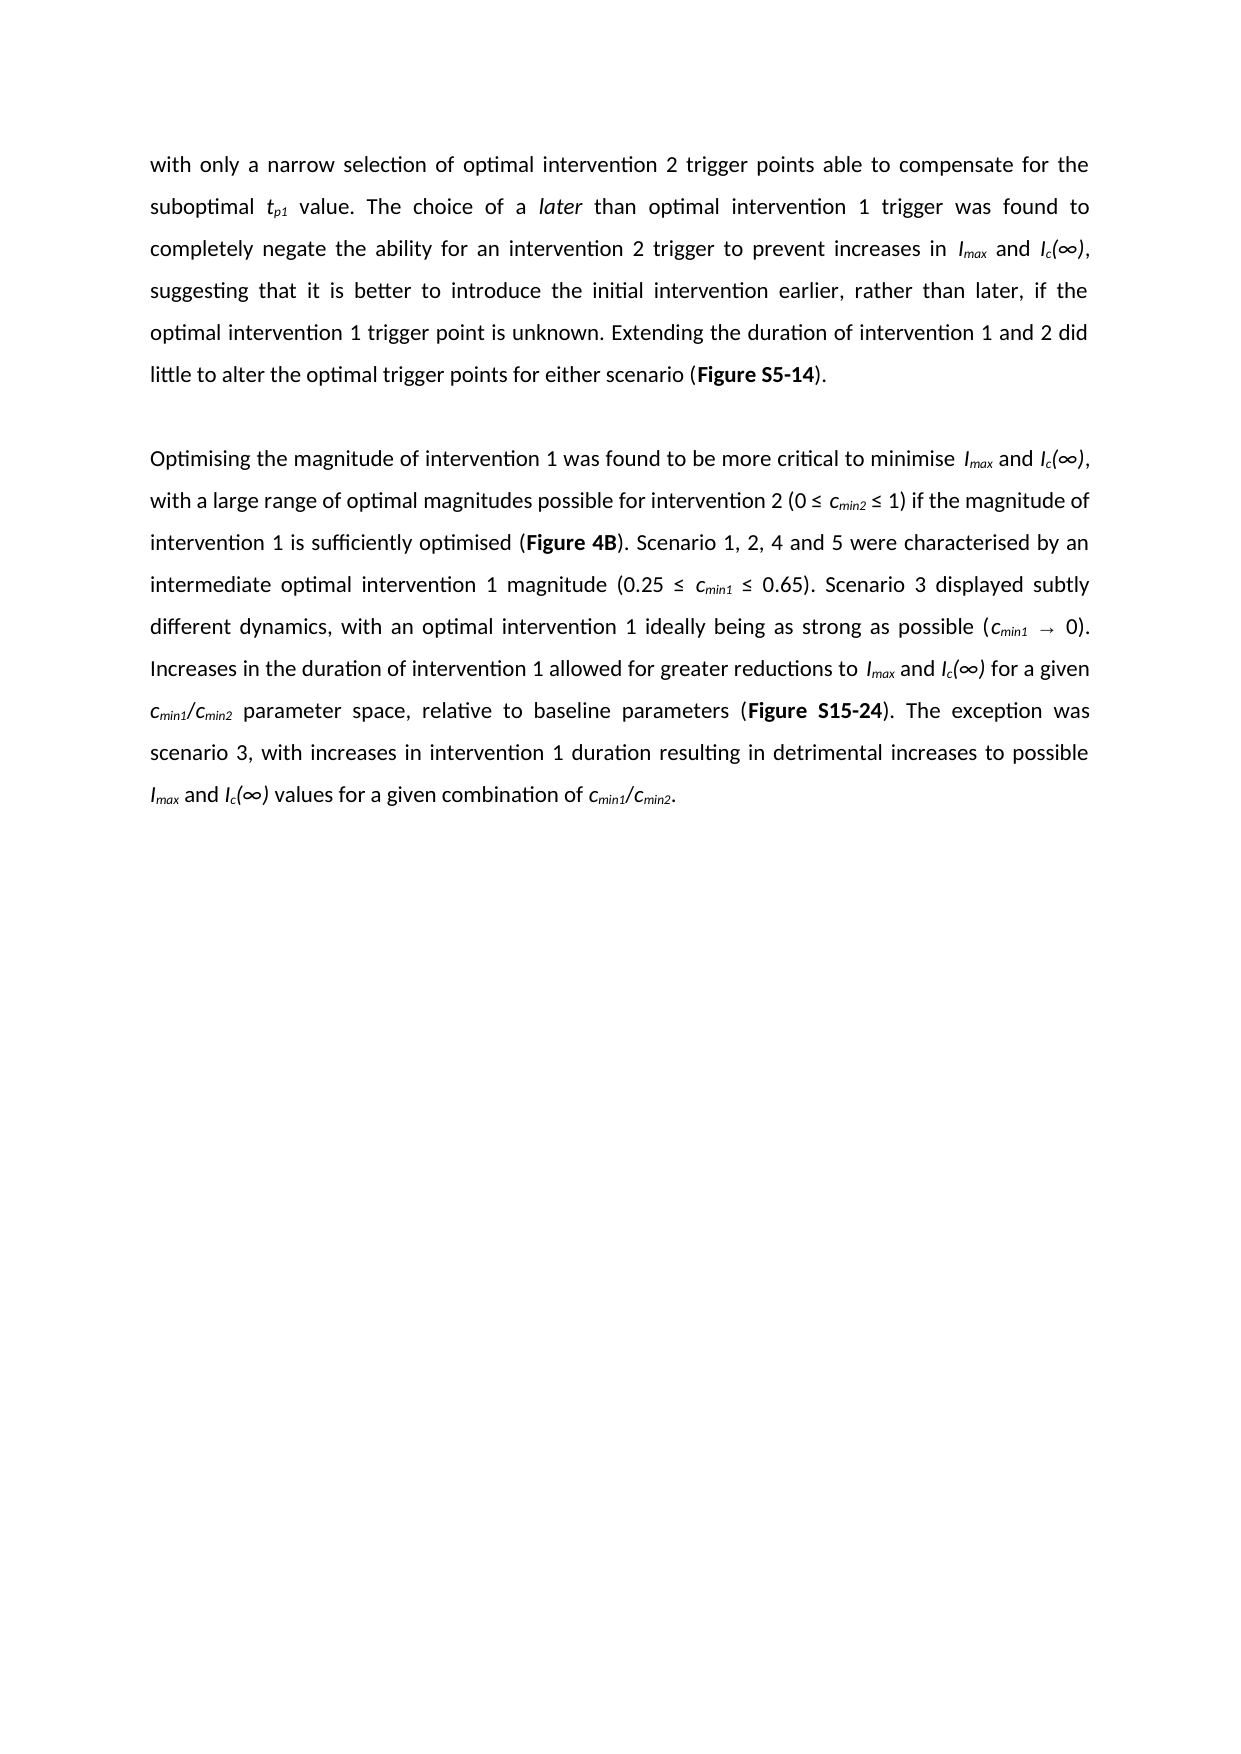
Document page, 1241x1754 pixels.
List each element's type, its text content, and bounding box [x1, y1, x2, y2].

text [150, 150, 1090, 388]
text Optimising the magnitude of intervention 1 was found to be more critical to minimise Imax and Ic(∞), with a large range of optimal magnitudes possible for intervention 2 (0 ≤ cmin2 ≤ 1) if the magnitude of intervention 1 is sufficiently optimised (Figure 4B). Scenario 1, 2, 4 and 5 were characterised by an intermediate optimal intervention 1 magnitude (0.25 ≤ cmin1 ≤ 0.65). Scenario 3 displayed subtly different dynamics, with an optimal intervention 1 ideally being as strong as possible (cmin1 → 0). Increases in the duration of intervention 1 allowed for greater reductions to Imax and Ic(∞) for a given cmin1/cmin2 parameter space, relative to baseline parameters (Figure S15-24). The exception was scenario 3, with increases in intervention 1 duration resulting in detrimental increases to possible Imax and Ic(∞) values for a given combination of cmin1/cmin2. [150, 444, 1090, 808]
